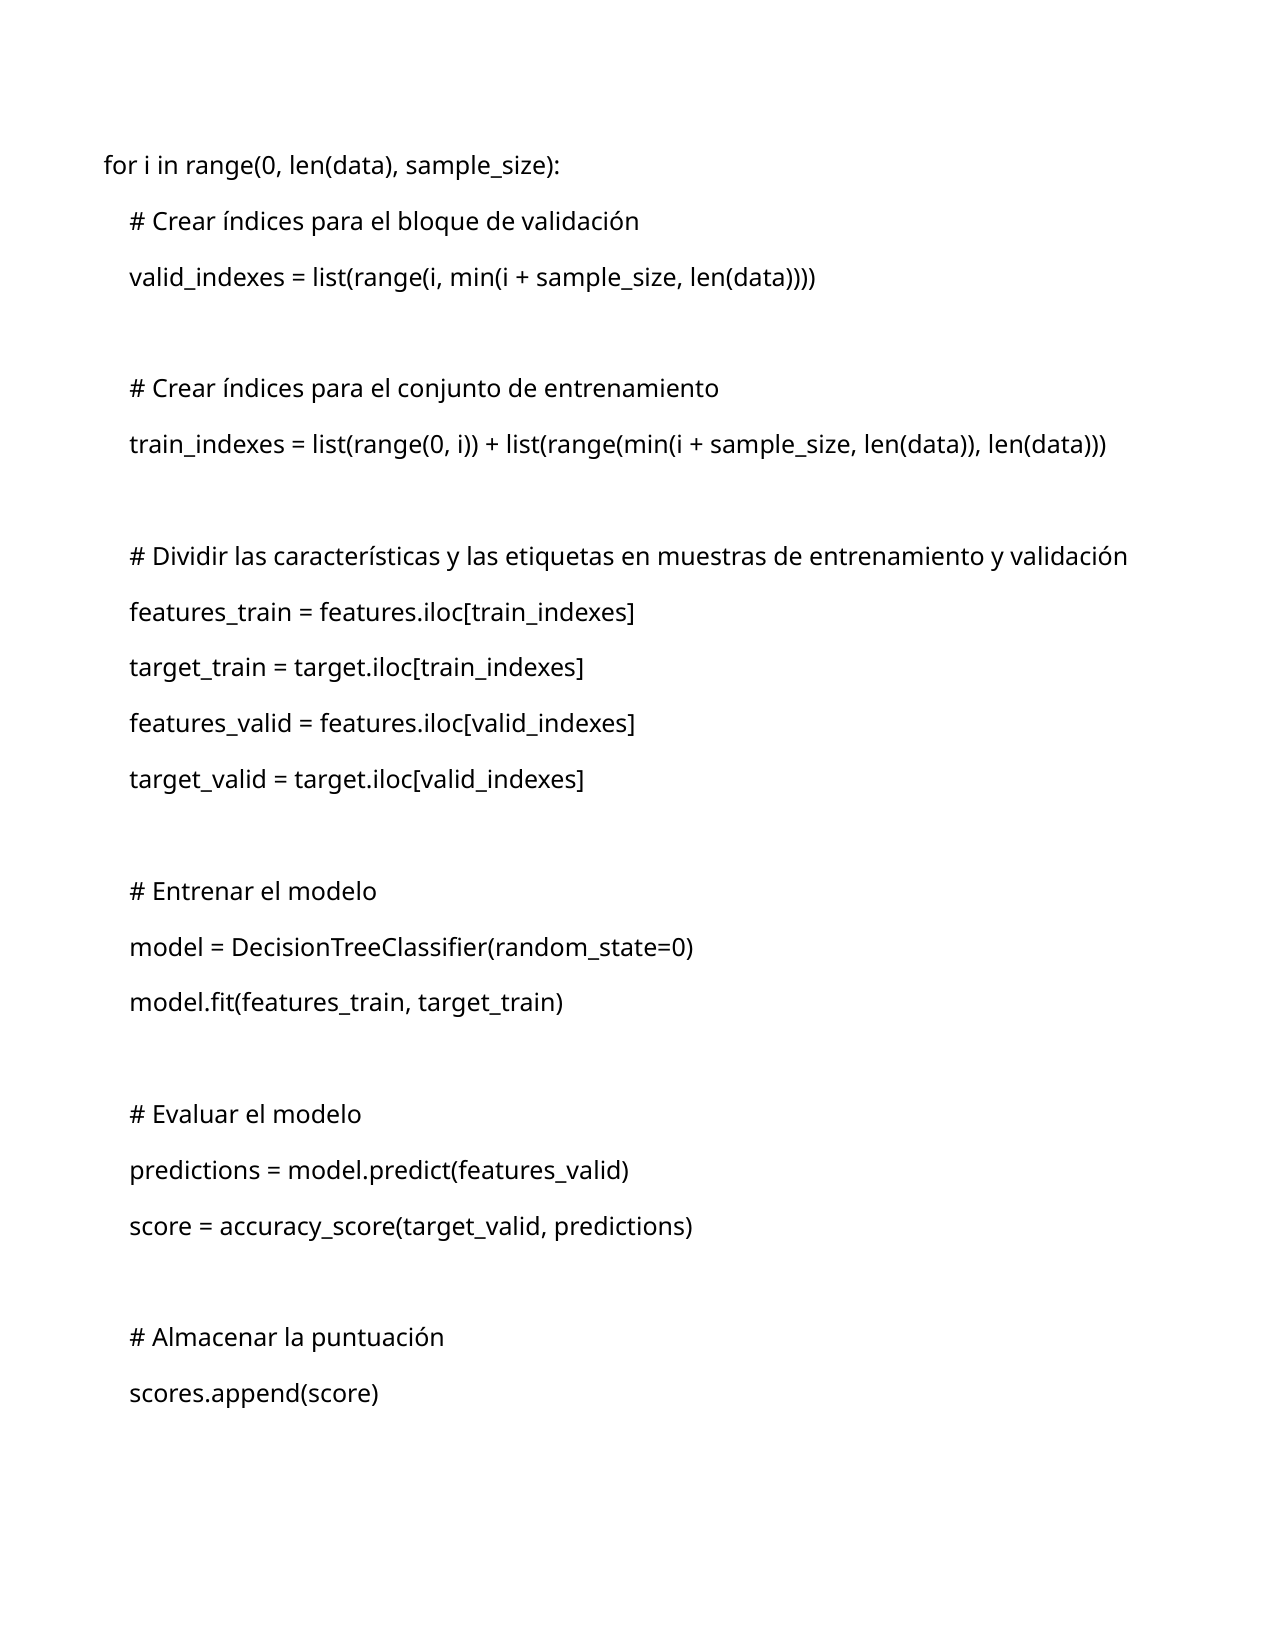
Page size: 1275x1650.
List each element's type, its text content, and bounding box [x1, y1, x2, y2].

text scores.append(score) [103, 1376, 1152, 1410]
text features_valid = features.iloc[valid_indexes] [103, 706, 1152, 740]
text train_indexes = list(range(0, i)) + list(range(min(i + sample_size, len(data)), len(data))) [103, 427, 1152, 461]
text target_valid = target.iloc[valid_indexes] [103, 762, 1152, 796]
text # Crear índices para el bloque de validación [103, 203, 1152, 237]
text # Evaluar el modelo [103, 1097, 1152, 1131]
text # Dividir las características y las etiquetas en muestras de entrenamiento y validación [103, 538, 1152, 572]
text valid_indexes = list(range(i, min(i + sample_size, len(data)))) [103, 259, 1152, 293]
text features_train = features.iloc[train_indexes] [103, 594, 1152, 628]
text predictions = model.predict(features_valid) [103, 1153, 1152, 1187]
text # Crear índices para el conjunto de entrenamiento [103, 371, 1152, 405]
text for i in range(0, len(data), sample_size): [103, 148, 1152, 182]
text model = DecisionTreeClassifier(random_state=0) [103, 929, 1152, 963]
text # Almacenar la puntuación [103, 1320, 1152, 1354]
text target_train = target.iloc[train_indexes] [103, 650, 1152, 684]
text score = accuracy_score(target_valid, predictions) [103, 1208, 1152, 1242]
text model.fit(features_train, target_train) [103, 985, 1152, 1019]
text # Entrenar el modelo [103, 873, 1152, 907]
